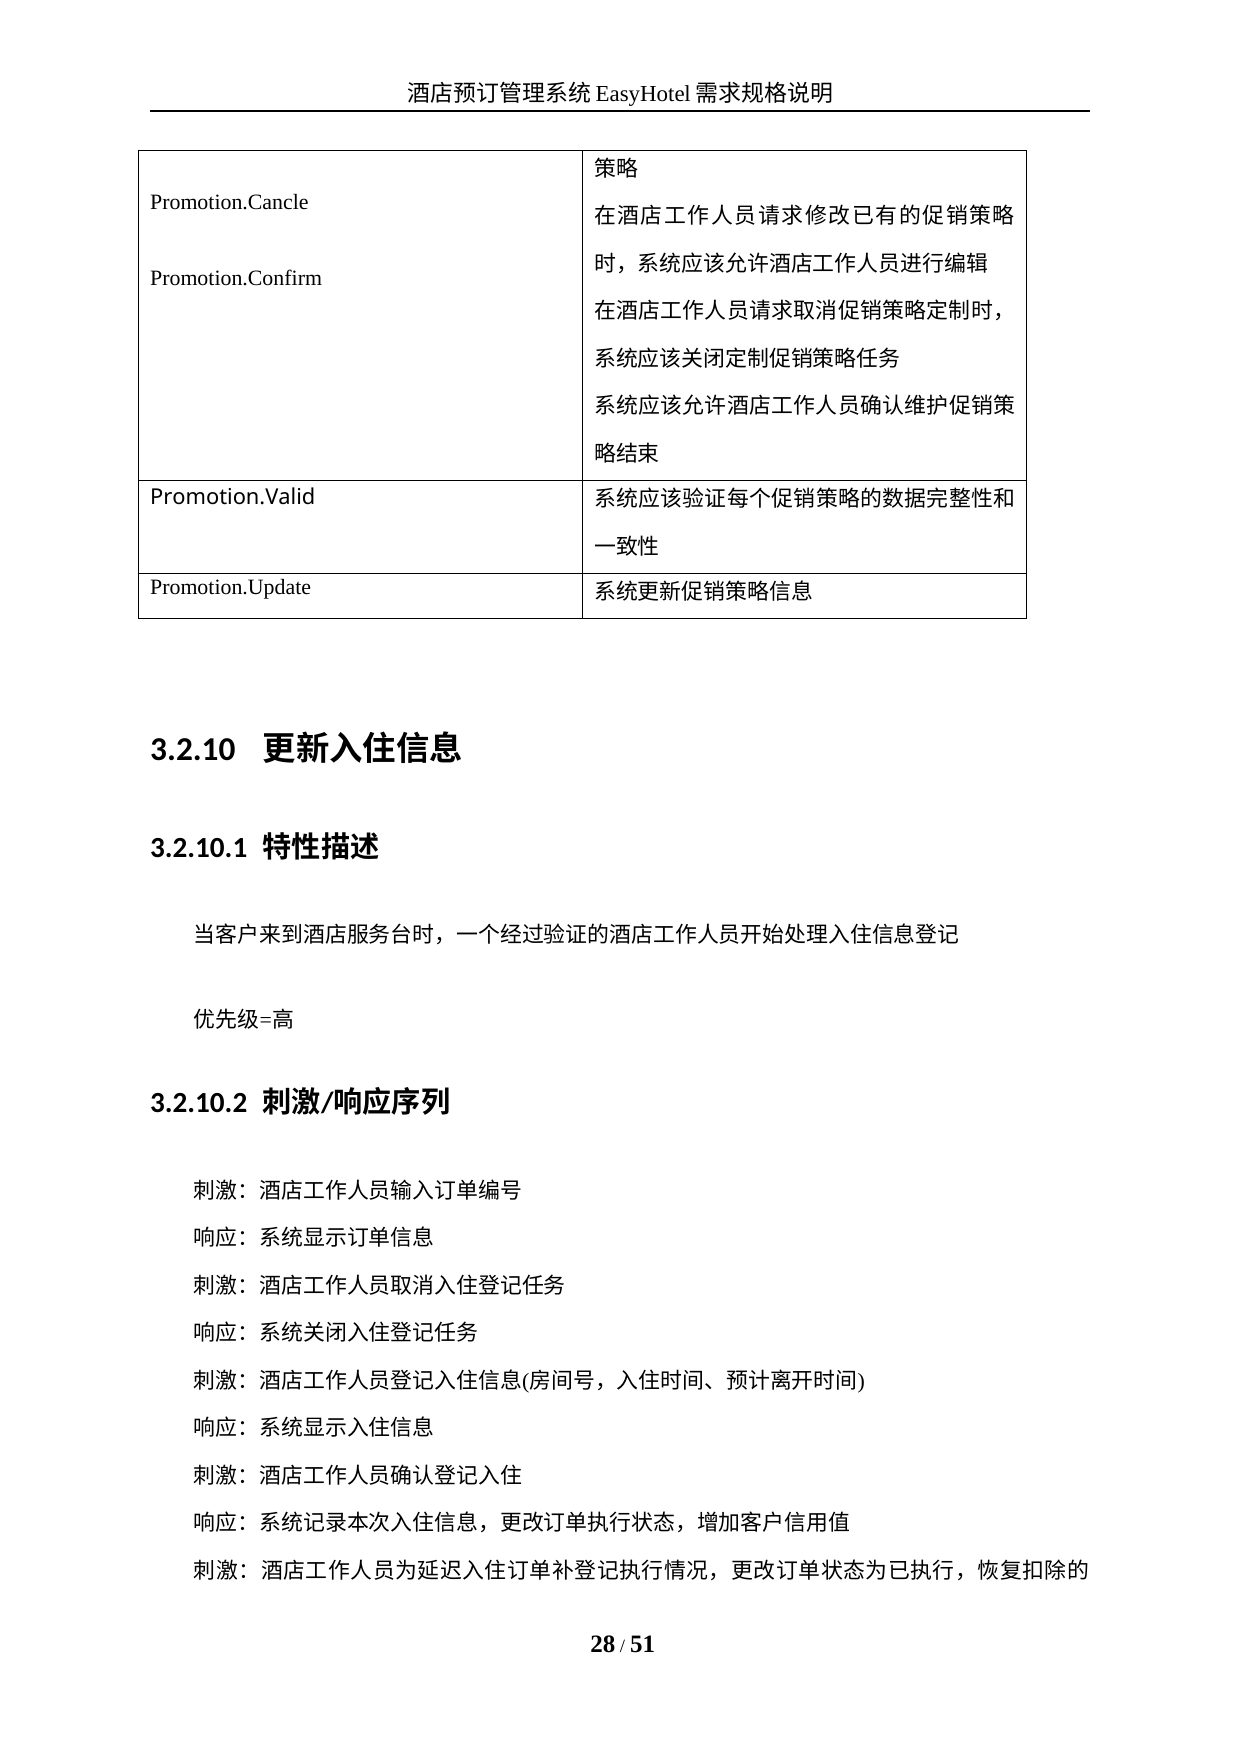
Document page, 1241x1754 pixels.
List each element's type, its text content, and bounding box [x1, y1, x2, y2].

text 当客户来到酒店服务台时，一个经过验证的酒店工作人员开始处理入住信息登记 [150, 917, 1090, 949]
text 优先级=高 [150, 1002, 1090, 1034]
text 刺激：酒店工作人员确认登记入住 [194, 1458, 1090, 1489]
text 刺激：酒店工作人员取消入住登记任务 [194, 1268, 1090, 1299]
subtitle 刺激/响应序列 [150, 1079, 1090, 1121]
table_cell 系统更新促销策略信息 [583, 574, 1026, 618]
text 刺激：酒店工作人员登记入住信息(房间号，入住时间、预计离开时间) [194, 1363, 1090, 1394]
subtitle 更新入住信息 [150, 722, 1090, 770]
table_cell Promotion.Update [139, 574, 582, 618]
text 刺激：酒店工作人员输入订单编号 [194, 1173, 1090, 1204]
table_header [583, 151, 1026, 480]
text 响应：系统记录本次入住信息，更改订单执行状态，增加客户信用值 [194, 1505, 1090, 1537]
table_cell Promotion.Valid [139, 481, 582, 573]
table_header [139, 151, 582, 480]
text 响应：系统关闭入住登记任务 [194, 1315, 1090, 1347]
table_cell 系统应该验证每个促销策略的数据完整性和一致性 [583, 481, 1026, 573]
text 响应：系统显示入住信息 [194, 1410, 1090, 1442]
subtitle 特性描述 [150, 823, 1090, 866]
text 响应：系统显示订单信息 [194, 1220, 1090, 1252]
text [194, 1553, 1090, 1584]
